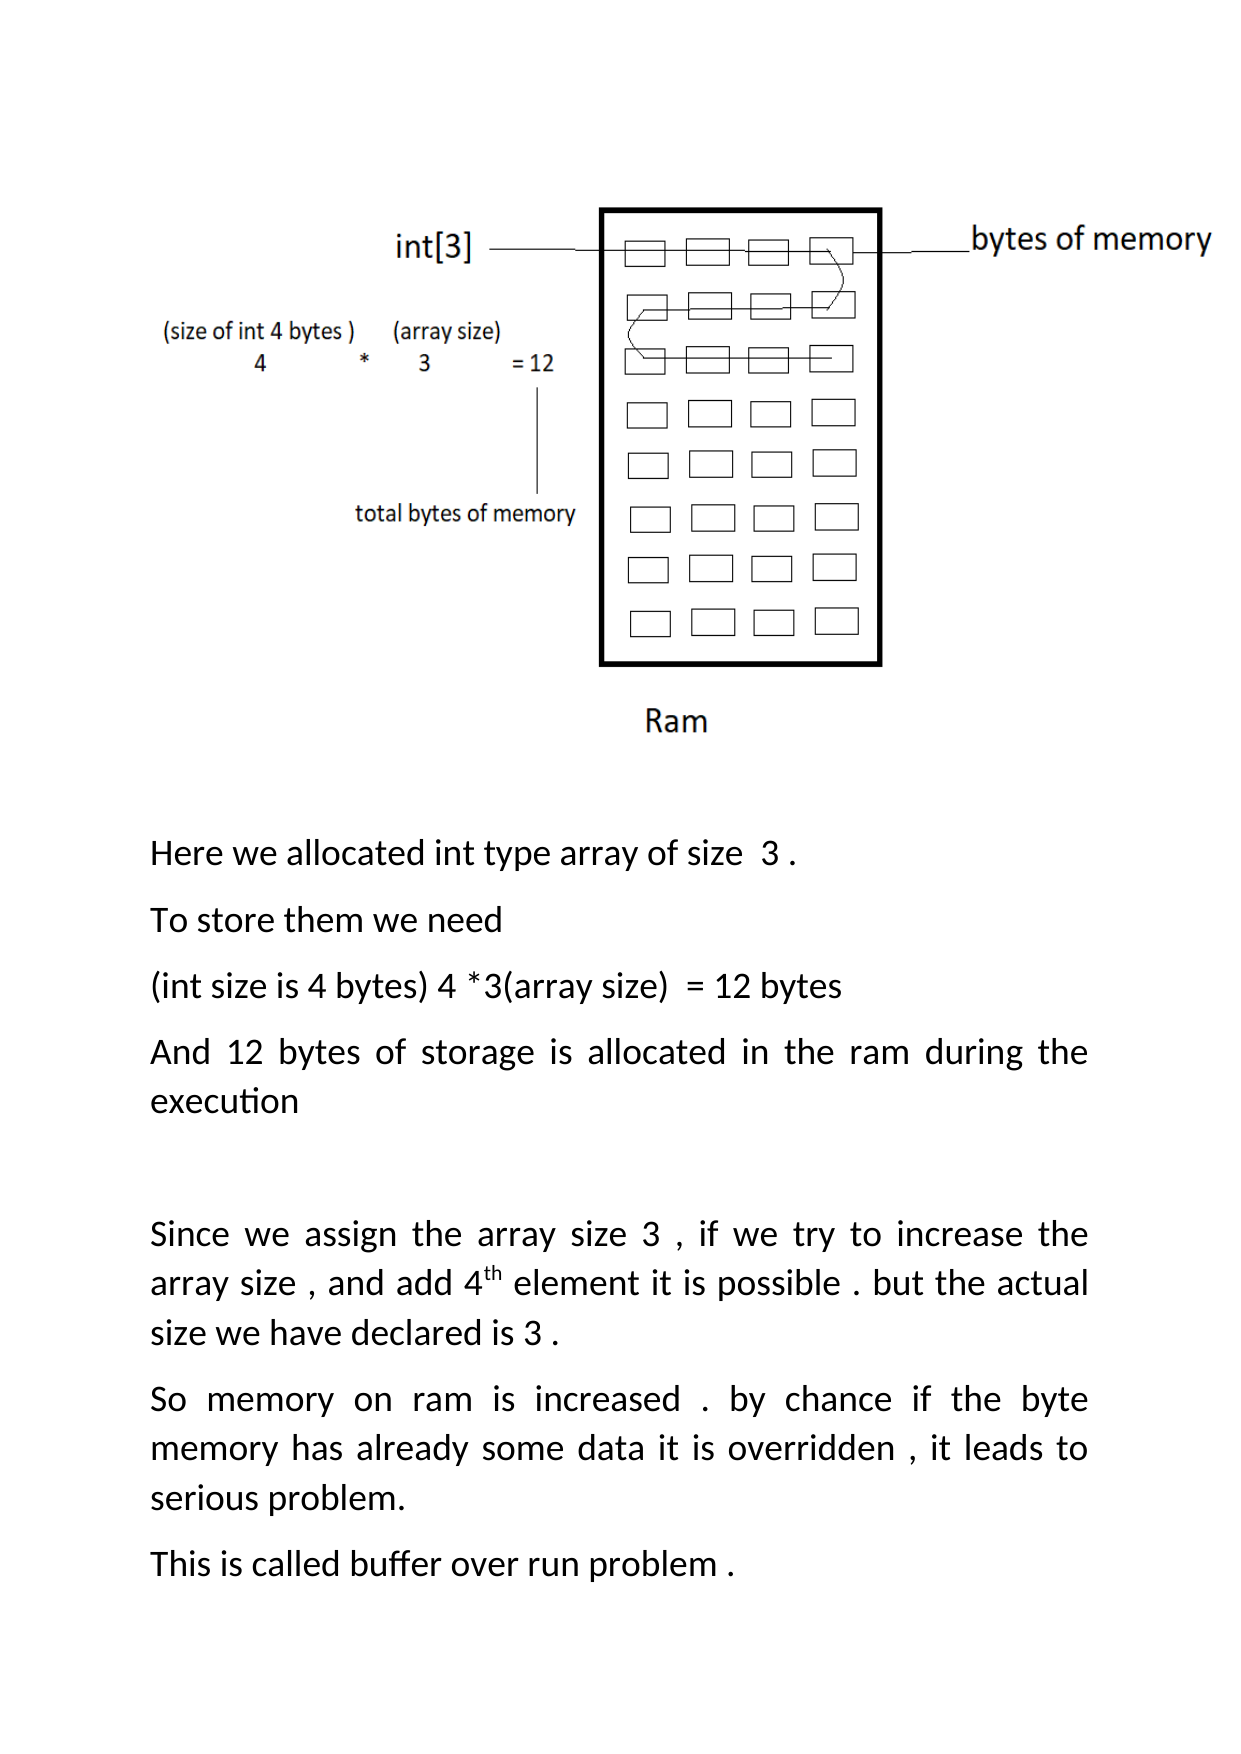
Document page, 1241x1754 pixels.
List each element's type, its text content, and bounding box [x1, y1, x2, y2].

text To store them we need [150, 896, 1090, 941]
text This is called buffer over run problem . [150, 1540, 1090, 1586]
text So memory on ram is increased . by chance if the byte memory has already some data it is overridden , it leads to serious problem. [150, 1375, 1090, 1519]
text (int size is 4 bytes) 4 *3(array size) = 12 bytes [150, 962, 1090, 1007]
text Since we assign the array size 3 , if we try to increase the array size , and add 4th element it is possible . but the actual size we have declared is 3 . [150, 1209, 1090, 1354]
picture [150, 150, 1224, 745]
text Here we allocated int type array of size 3 . [150, 829, 1090, 875]
text And 12 bytes of storage is allocated in the ram during the execution [150, 1028, 1090, 1123]
